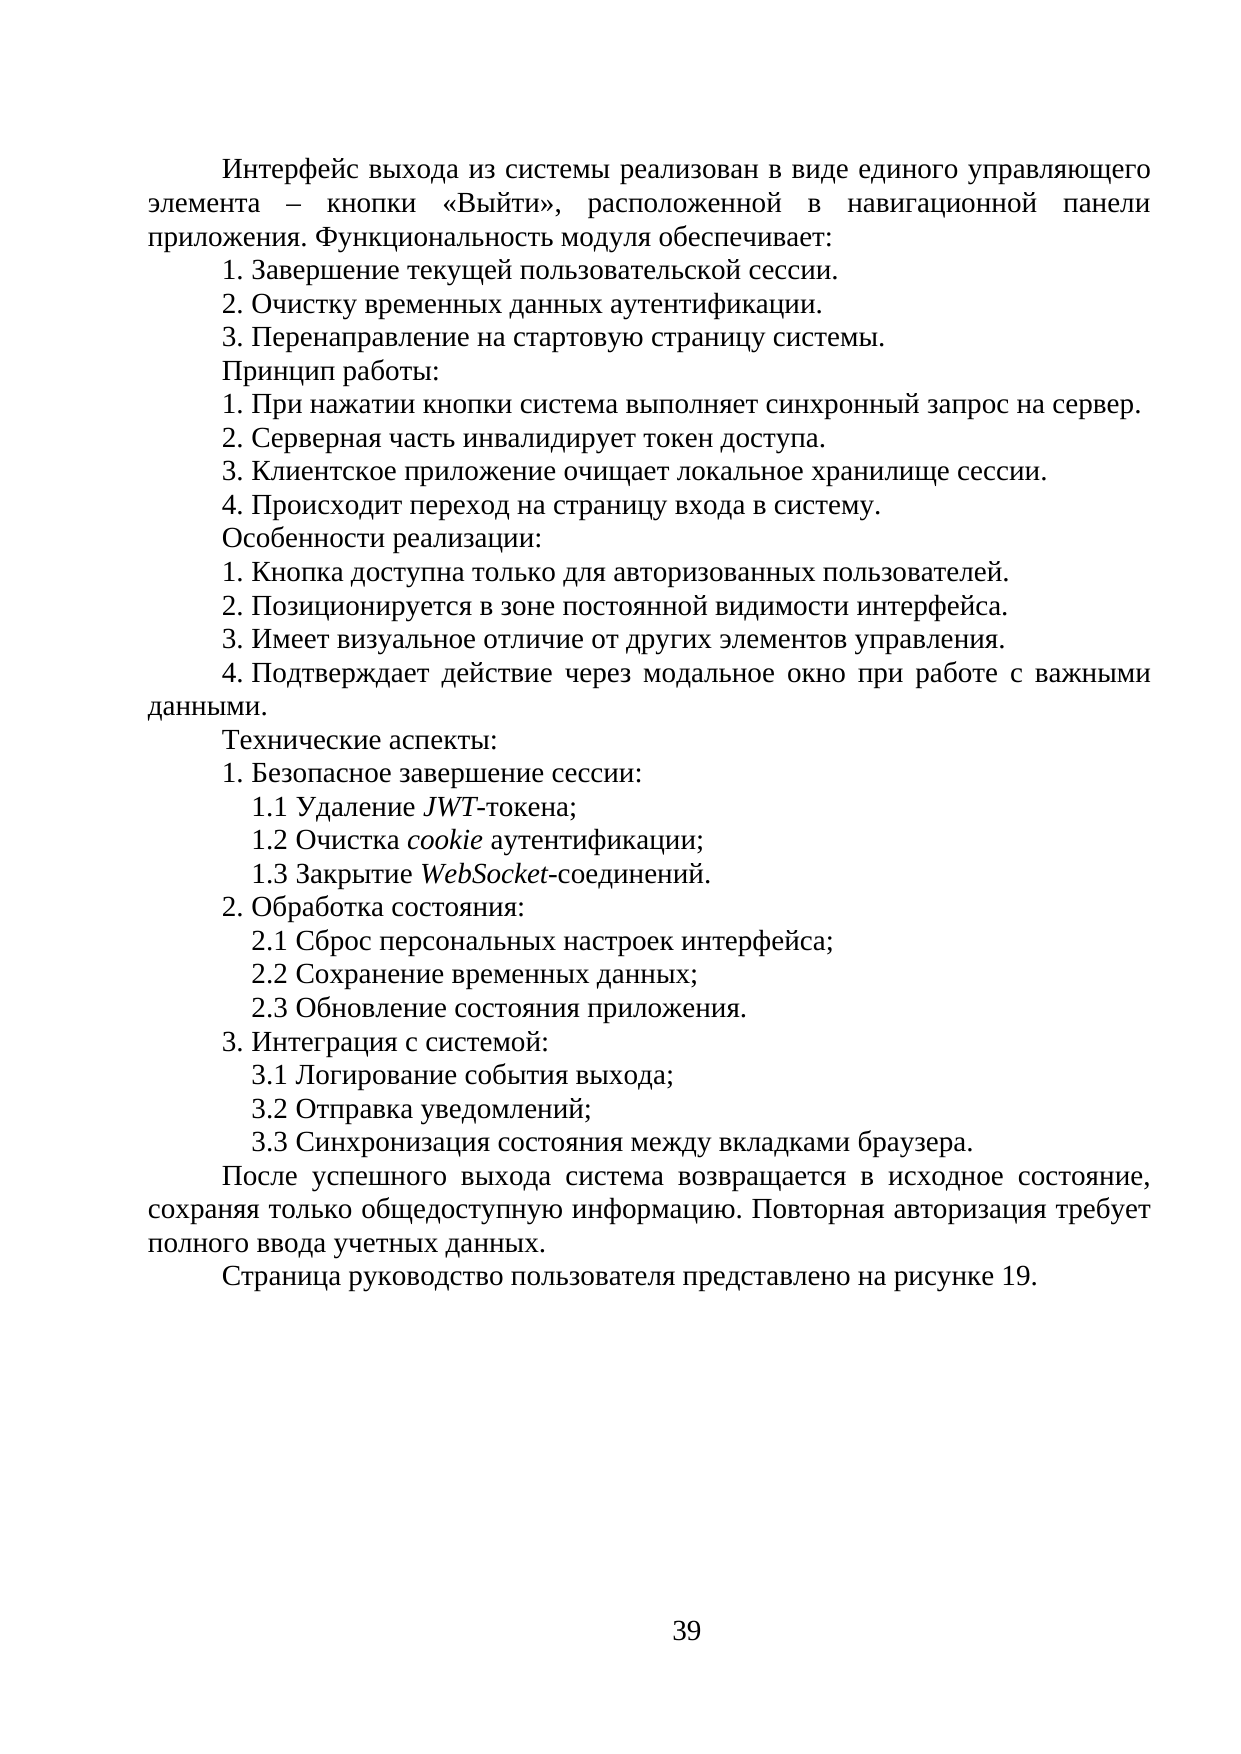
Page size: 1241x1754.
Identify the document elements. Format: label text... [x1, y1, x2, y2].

list При нажатии кнопки система выполняет синхронный запрос на сервер. [148, 386, 1152, 420]
list Закрытие WebSocket-соединений. [148, 856, 1152, 889]
text Технические аспекты: [148, 722, 1152, 755]
list Сброс персональных настроек интерфейса; [148, 923, 1152, 957]
list Безопасное завершение сессии: [148, 755, 1152, 789]
text Особенности реализации: [148, 521, 1152, 554]
list Подтверждает действие через модальное окно при работе с важными данными. [148, 655, 1152, 722]
list Перенаправление на стартовую страницу системы. [148, 319, 1152, 353]
list Клиентское приложение очищает локальное хранилище сессии. [148, 453, 1152, 487]
list Очистку временных данных аутентификации. [148, 286, 1152, 319]
list Логирование события выхода; [148, 1057, 1152, 1091]
list Кнопка доступна только для авторизованных пользователей. [148, 554, 1152, 588]
list Завершение текущей пользовательской сессии. [148, 252, 1152, 286]
text После успешного выхода система возвращается в исходное состояние, сохраняя только общедоступную информацию. Повторная авторизация требует полного ввода учетных данных. [148, 1158, 1152, 1258]
list Синхронизация состояния между вкладками браузера. [148, 1124, 1152, 1158]
list Имеет визуальное отличие от других элементов управления. [148, 621, 1152, 655]
list Обработка состояния: [148, 889, 1152, 923]
list Интеграция с системой: [148, 1024, 1152, 1057]
text Страница руководство пользователя представлено на рисунке 19. [148, 1258, 1152, 1292]
text Принцип работы: [148, 353, 1152, 386]
list Сохранение временных данных; [148, 957, 1152, 990]
list Обновление состояния приложения. [148, 990, 1152, 1024]
list Удаление JWT-токена; [148, 789, 1152, 822]
list Очистка cookie аутентификации; [148, 822, 1152, 856]
list Происходит переход на страницу входа в систему. [148, 487, 1152, 521]
text Интерфейс выхода из системы реализован в виде единого управляющего элемента – кнопки «Выйти», расположенной в навигационной панели приложения. Функциональность модуля обеспечивает: [148, 152, 1152, 252]
list Позиционируется в зоне постоянной видимости интерфейса. [148, 588, 1152, 621]
list Отправка уведомлений; [148, 1091, 1152, 1124]
list Серверная часть инвалидирует токен доступа. [148, 420, 1152, 453]
